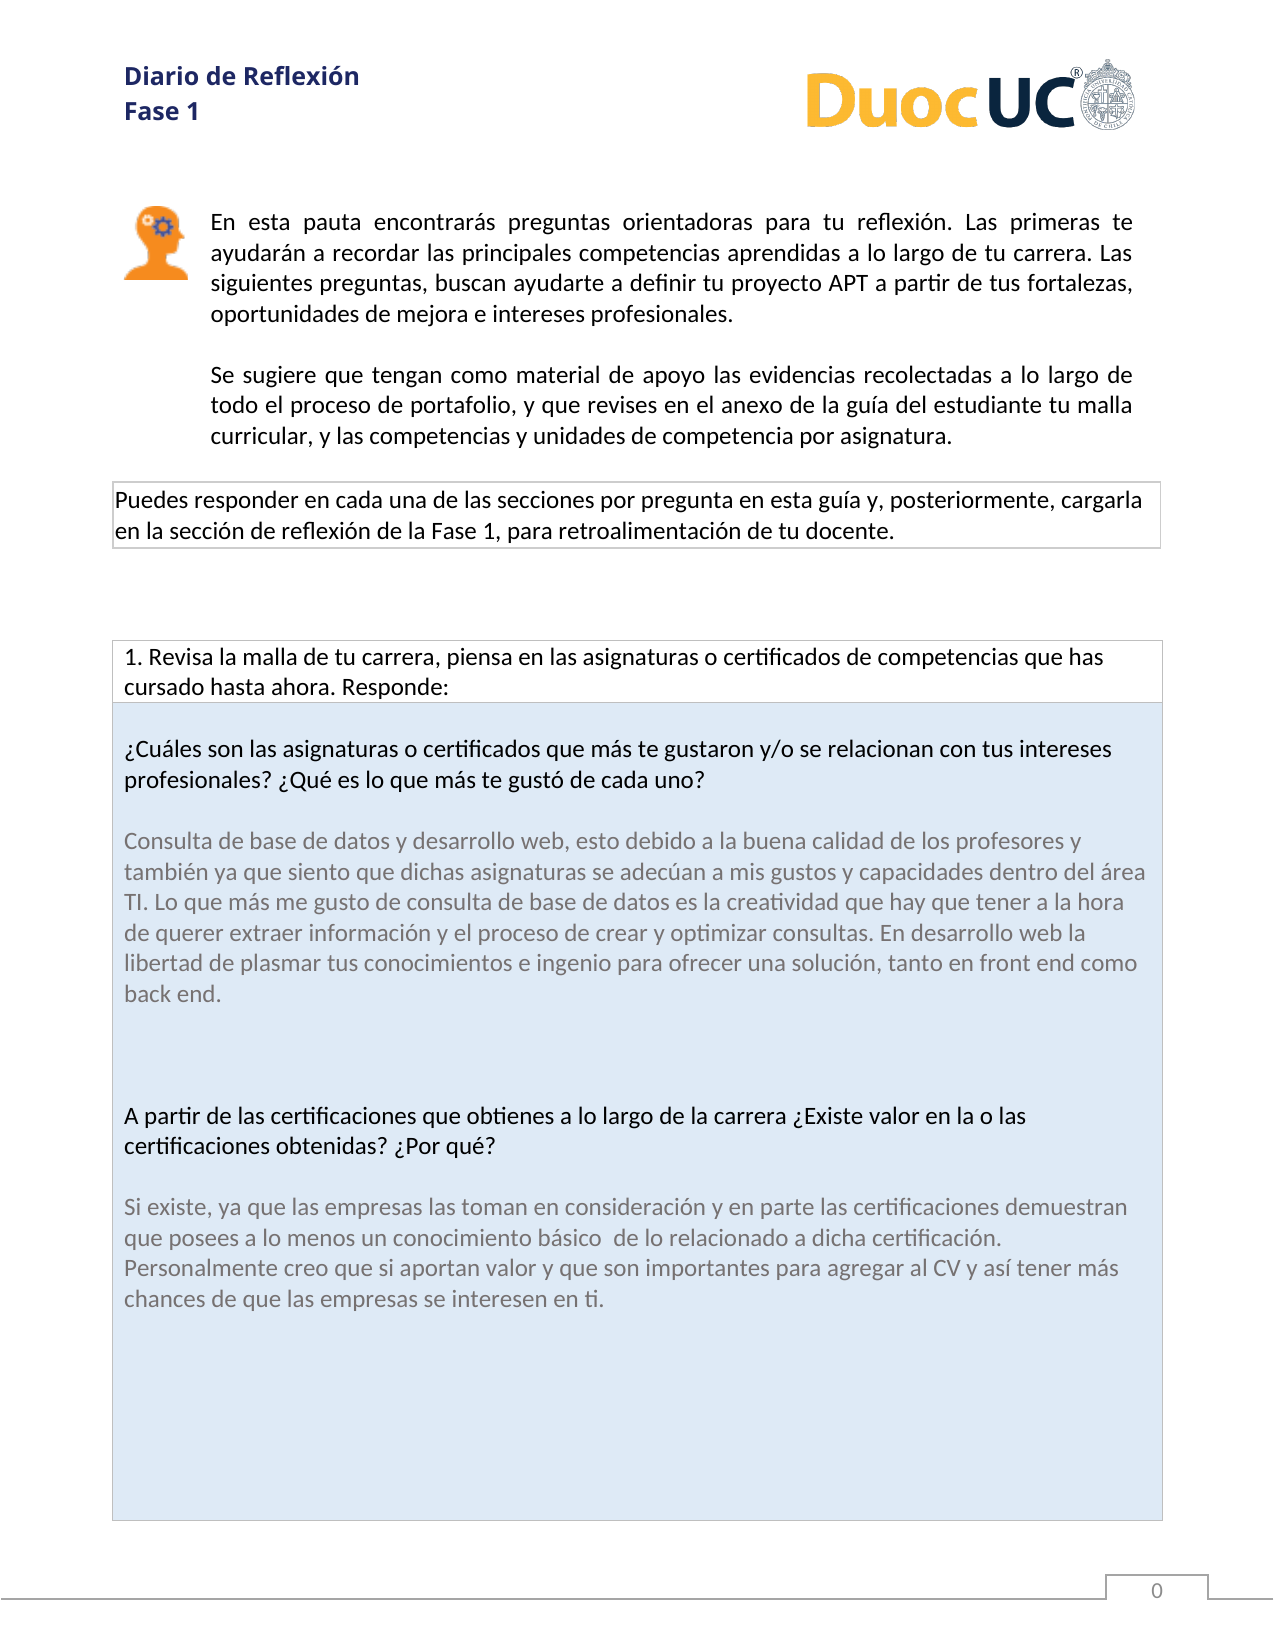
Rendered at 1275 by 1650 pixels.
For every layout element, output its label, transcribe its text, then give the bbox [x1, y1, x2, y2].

picture [807, 59, 1135, 130]
table_header Puedes responder en cada una de las secciones por pregunta en esta guía y, posteriormente, cargarla en la sección de reflexión de la Fase 1, para retroalimentación de tu docente. [114, 483, 1160, 547]
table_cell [113, 703, 1162, 1520]
table_header [112, 207, 199, 451]
table_header En esta pauta encontrarás preguntas orientadoras para tu reflexión. Las primeras te ayudarán a recordar las principales competencias aprendidas a lo largo de tu carrera. Las siguientes preguntas, buscan ayudarte a definir tu proyecto APT a partir de tus fortalezas, oportunidades de mejora e intereses profesionales. Se sugiere que tengan como material de apoyo las evidencias recolectadas a lo largo de todo el proceso de portafolio, y que revises en el anexo de la guía del estudiante tu malla curricular, y las competencias y unidades de competencia por asignatura. [199, 207, 1146, 451]
table_header 1. Revisa la malla de tu carrera, piensa en las asignaturas o certificados de competencias que has cursado hasta ahora. Responde: [113, 641, 1162, 702]
